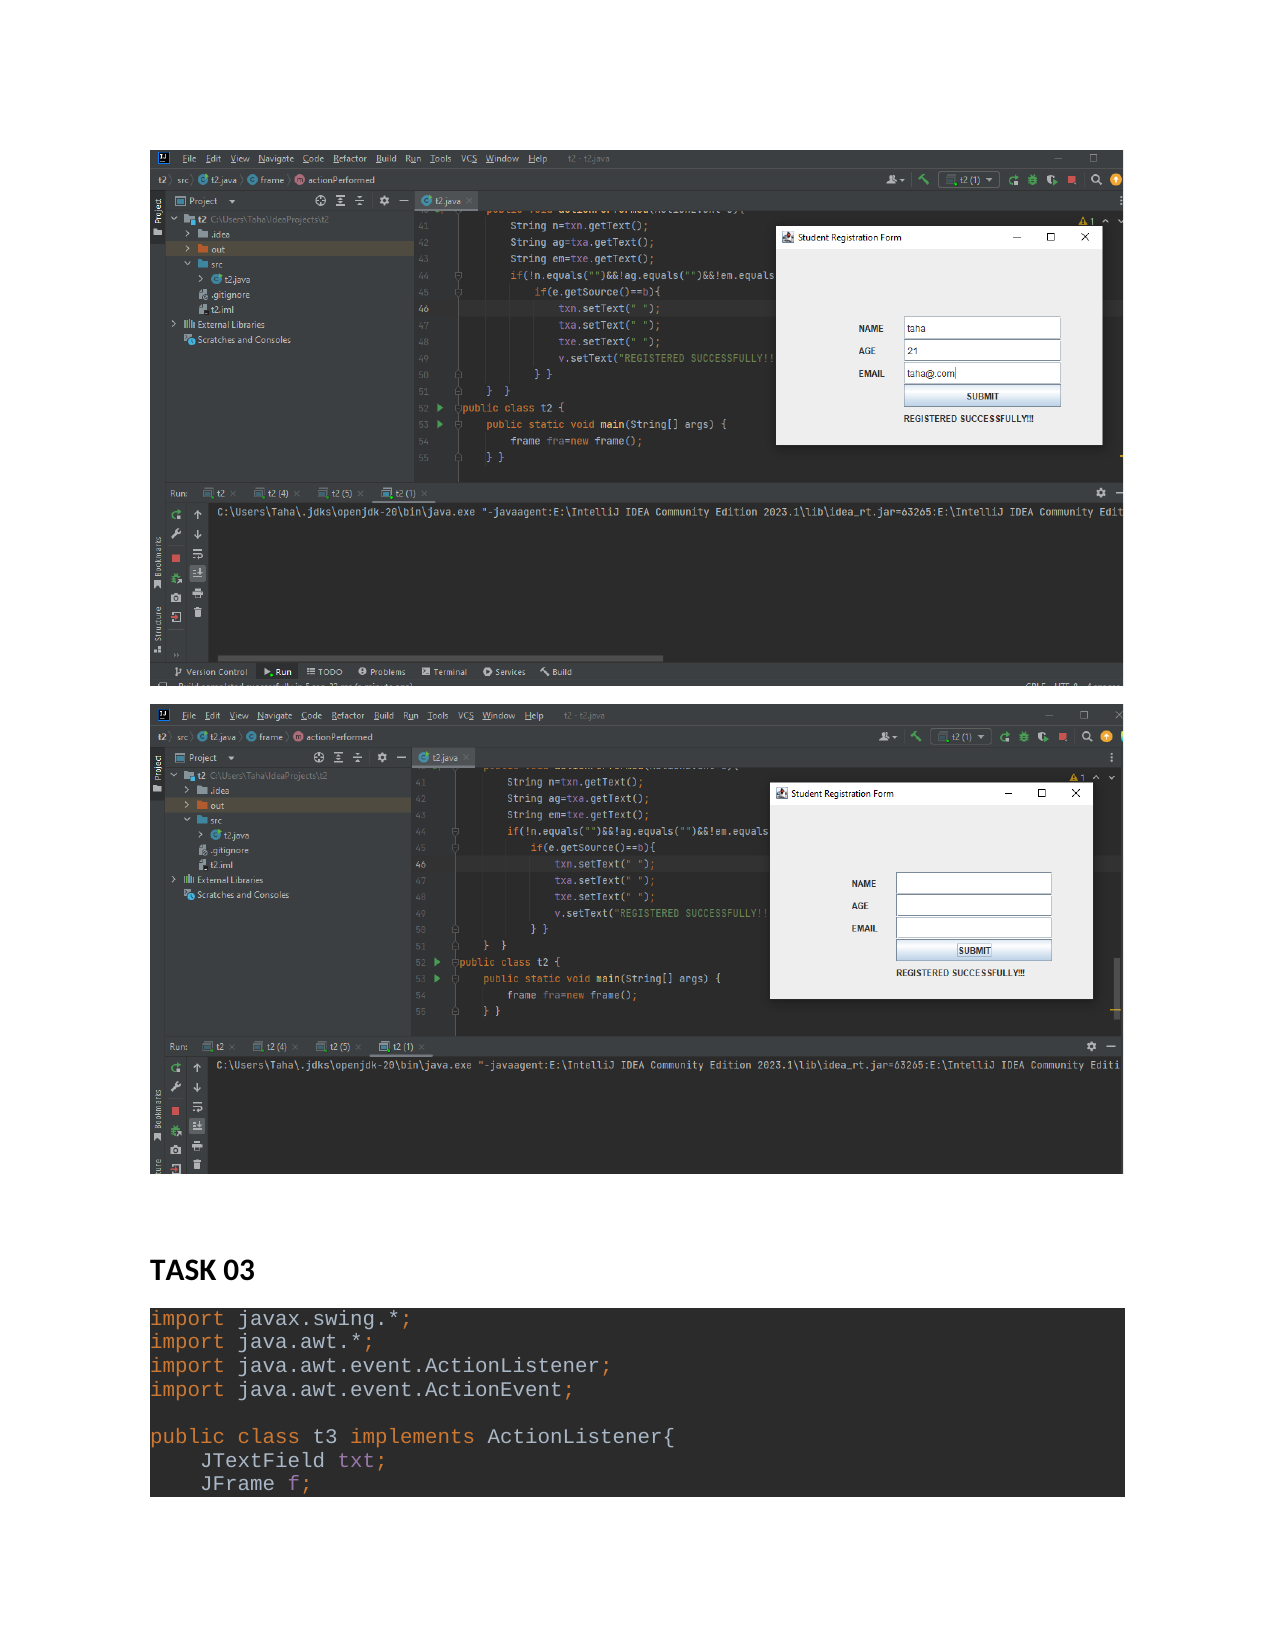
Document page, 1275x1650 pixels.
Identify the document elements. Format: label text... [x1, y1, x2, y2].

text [150, 1308, 1125, 1497]
picture [150, 704, 1124, 1174]
picture [150, 150, 1124, 686]
text TASK 03 [150, 1250, 1125, 1288]
